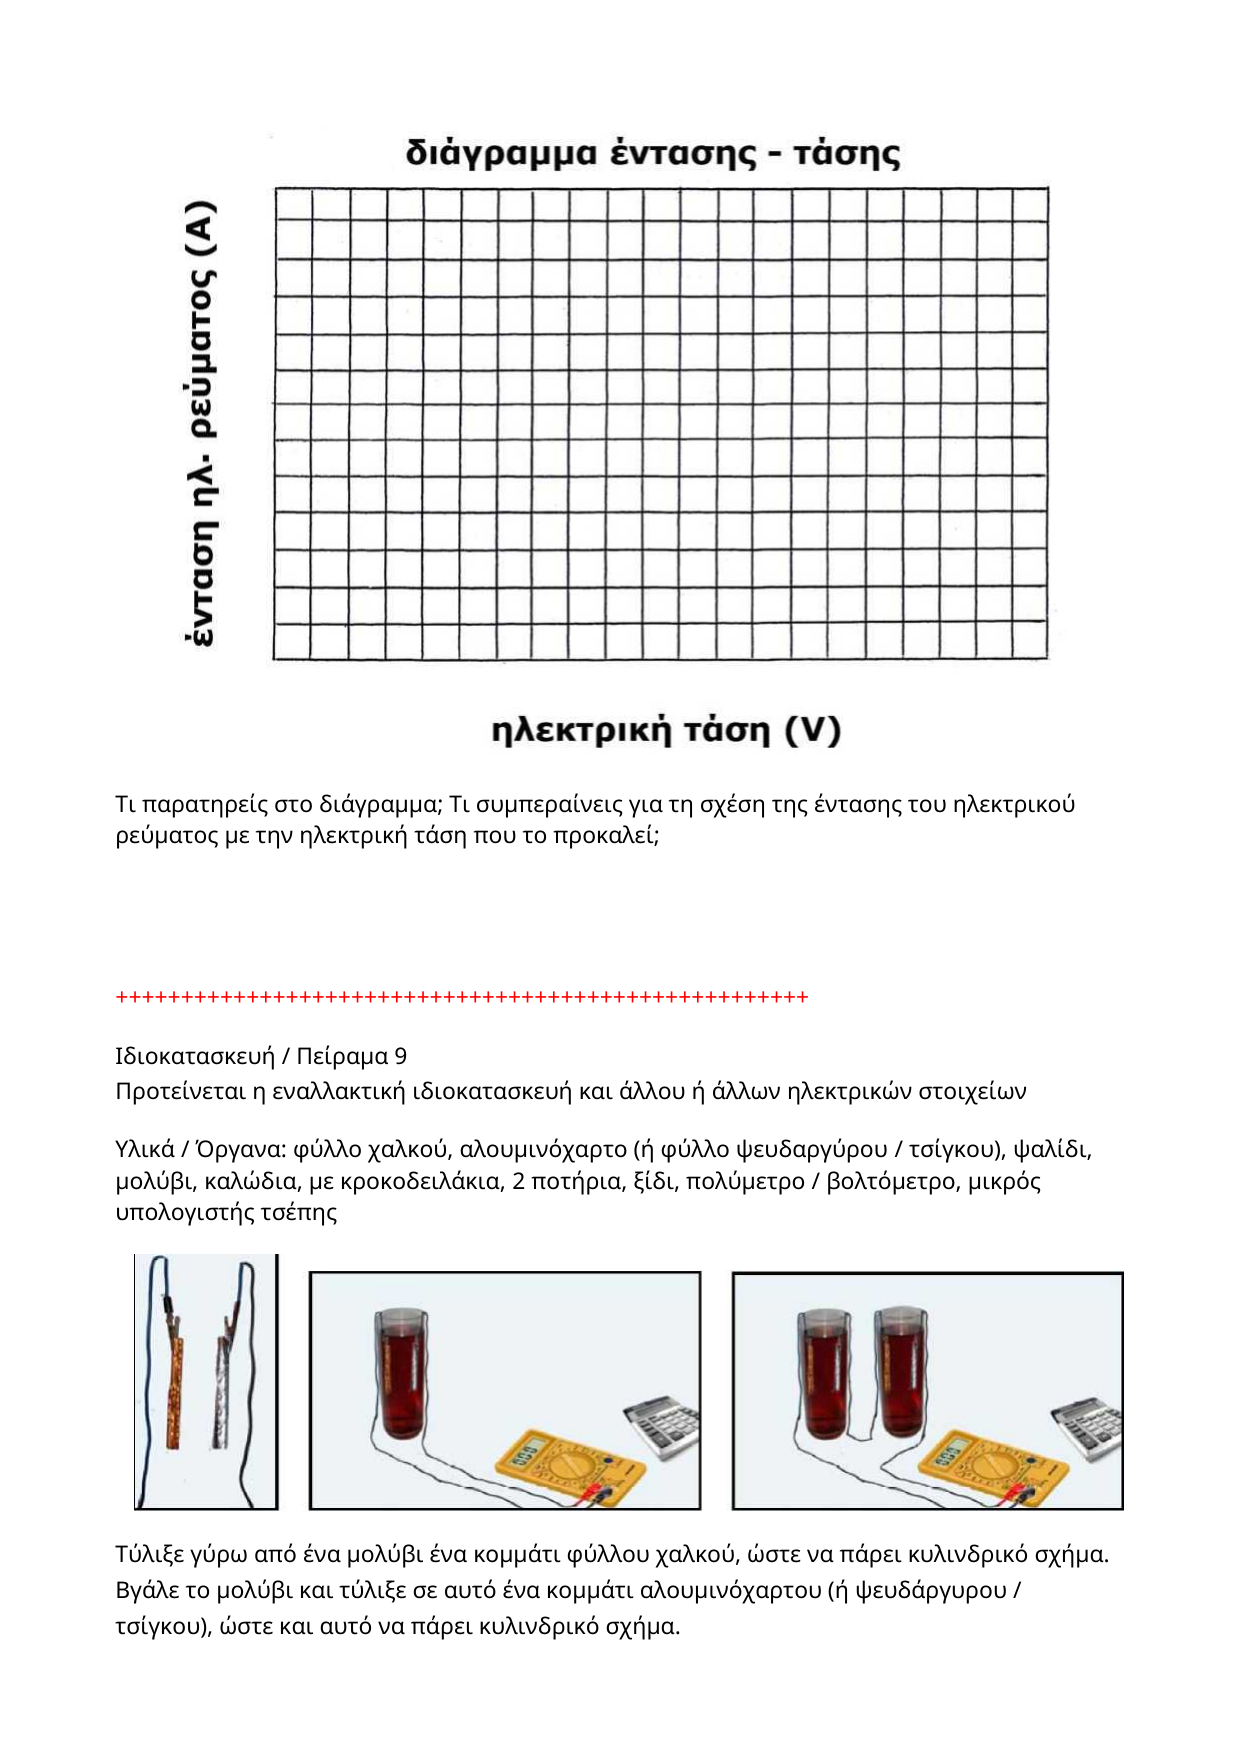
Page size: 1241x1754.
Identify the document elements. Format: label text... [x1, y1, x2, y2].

text Υλικά / Όργανα: φύλλο χαλκού, αλουμινόχαρτο (ή φύλλο ψευδαργύρου / τσίγκου), ψαλίδι, μολύβι, καλώδια, με κροκοδειλάκια, 2 ποτήρια, ξίδι, πολύμετρο / βολτόμετρο, μικρός υπολογιστής τσέπης [115, 1133, 1125, 1227]
text +++++++++++++++++++++++++++++++++++++++++++++++++++++ [115, 981, 1125, 1013]
text Τι παρατηρείς στο διάγραμμα; Τι συμπεραίνεις για τη σχέση της έντασης του ηλεκτρικού ρεύματος με την ηλεκτρική τάση που το προκαλεί; [115, 788, 1125, 850]
text Προτείνεται η εναλλακτική ιδιοκατασκευή και άλλου ή άλλων ηλεκτρικών στοιχείων [115, 1075, 1125, 1106]
text Ιδιοκατασκευή / Πείραμα 9 [115, 1040, 1125, 1071]
picture [134, 1254, 1124, 1512]
text Τύλιξε γύρω από ένα μολύβι ένα κομμάτι φύλλου χαλκού, ώστε να πάρει κυλινδρικό σχήμα. Βγάλε το μολύβι και τύλιξε σε αυτό ένα κομμάτι αλουμινόχαρτου (ή ψευδάργυρου / τσίγκου), ώστε και αυτό να πάρει κυλινδρικό σχήμα. [115, 1538, 1125, 1641]
picture [170, 123, 1070, 761]
